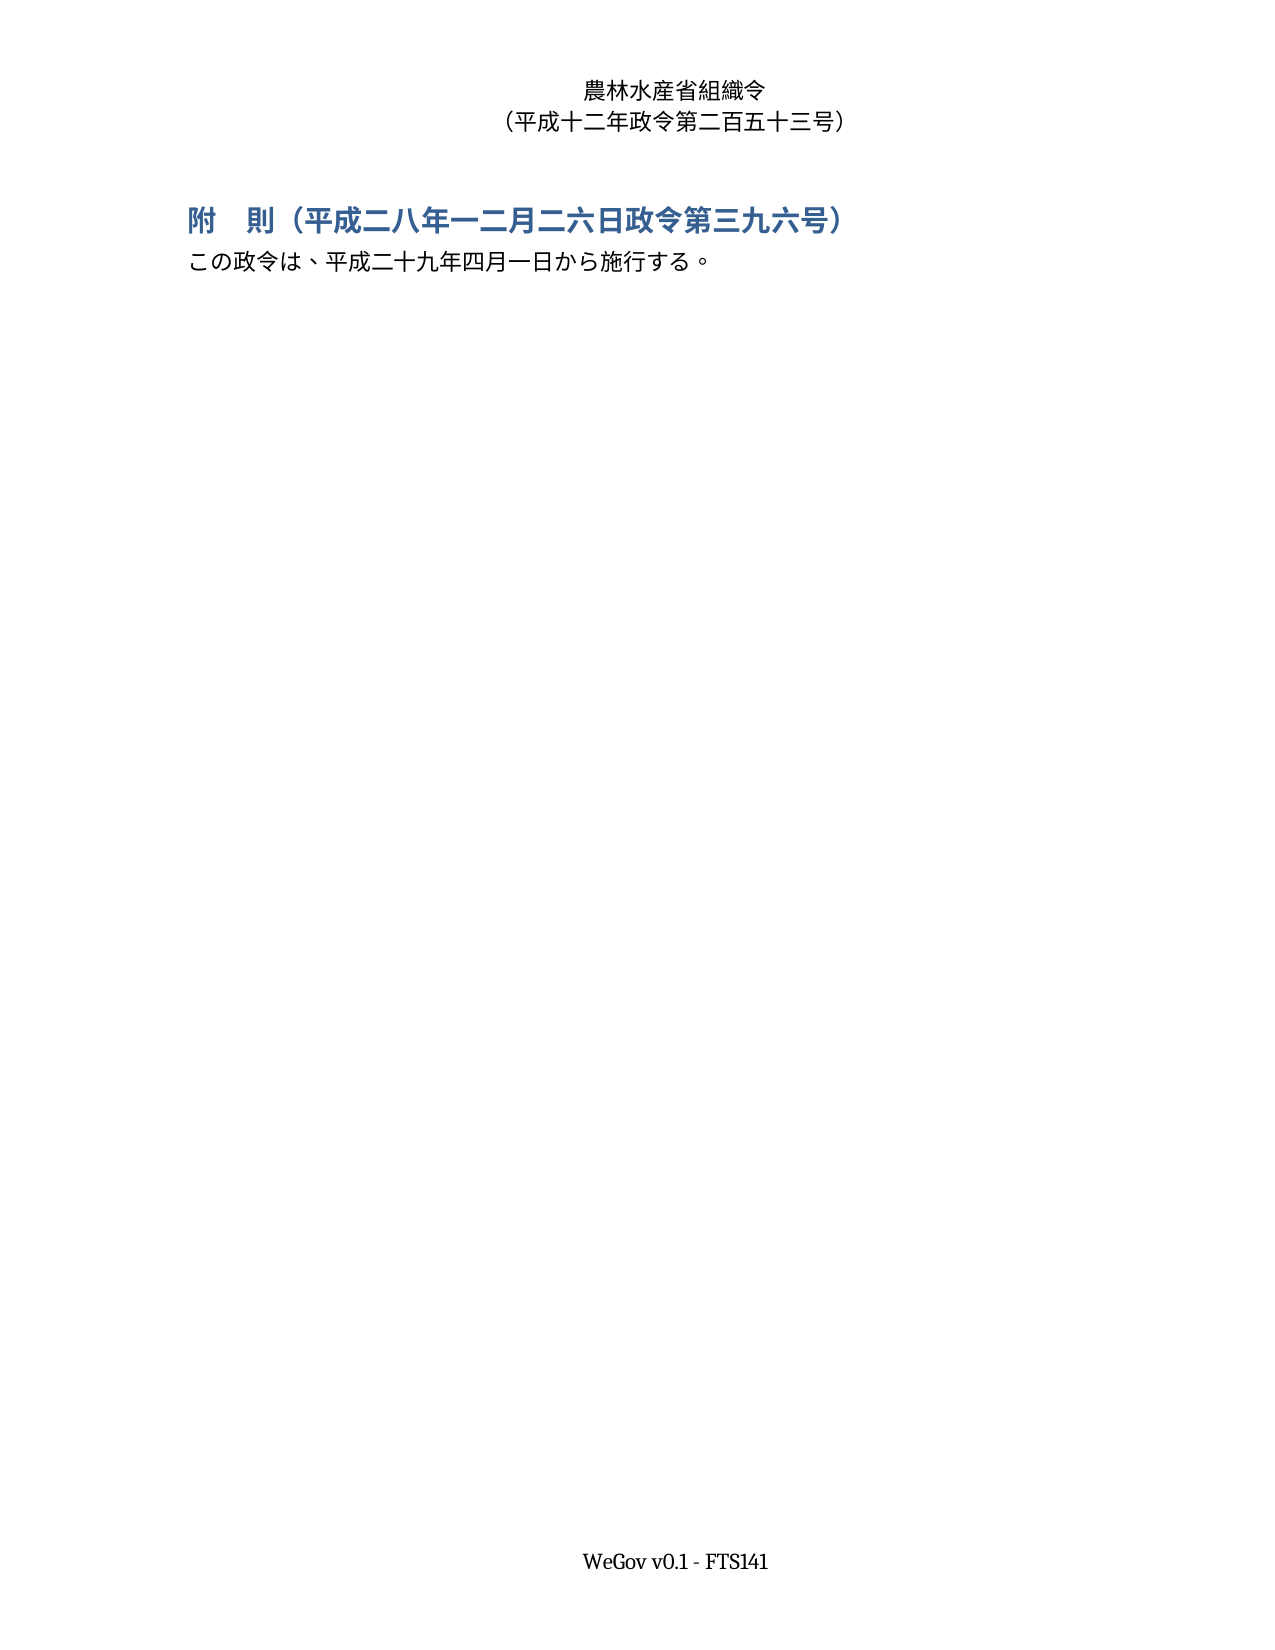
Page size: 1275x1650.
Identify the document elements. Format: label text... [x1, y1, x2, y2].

text この政令は、平成二十九年四月一日から施行する。 [187, 246, 1087, 277]
subtitle 附 則（平成二八年一二月二六日政令第三九六号） [187, 200, 1087, 240]
